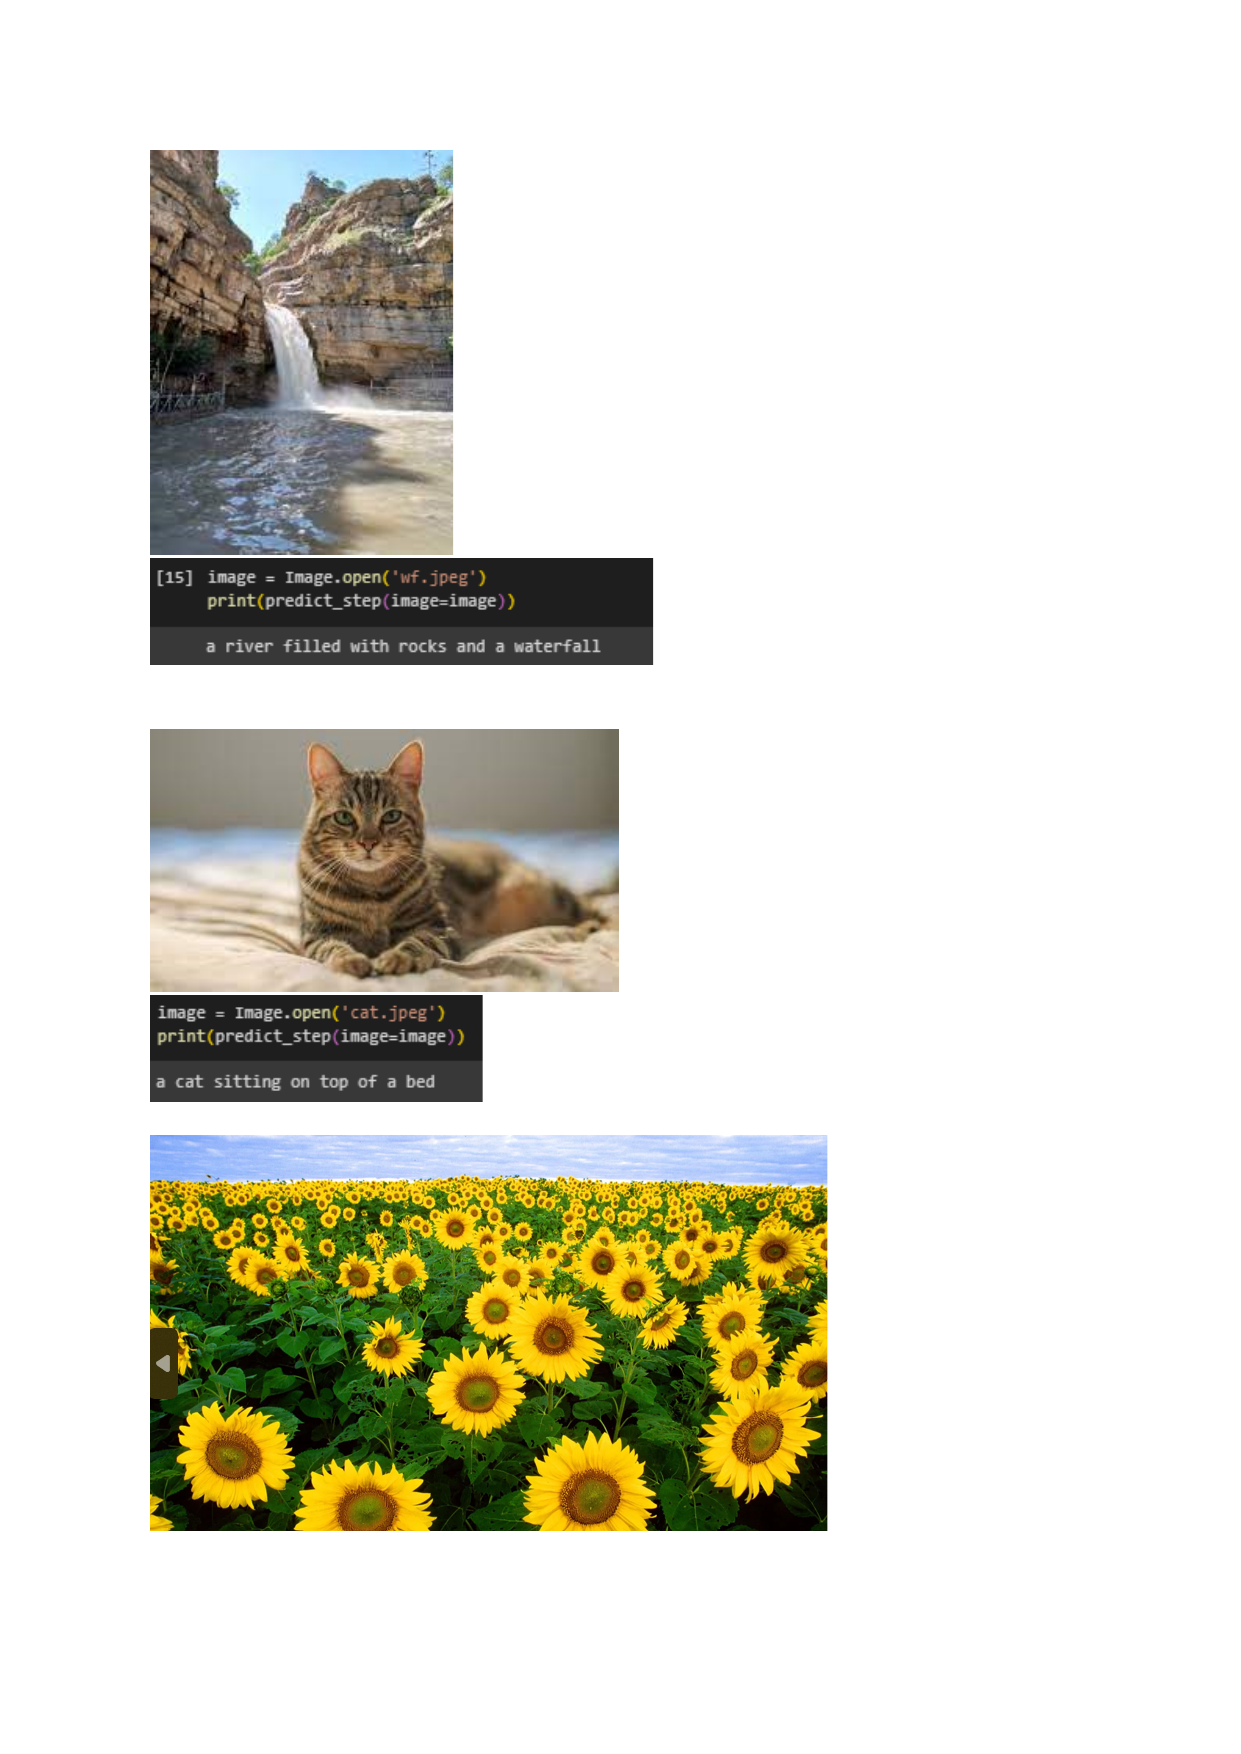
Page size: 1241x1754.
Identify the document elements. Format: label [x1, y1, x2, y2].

picture [150, 150, 454, 555]
picture [150, 558, 654, 665]
picture [150, 729, 619, 992]
picture [150, 995, 483, 1102]
picture [150, 1135, 828, 1531]
